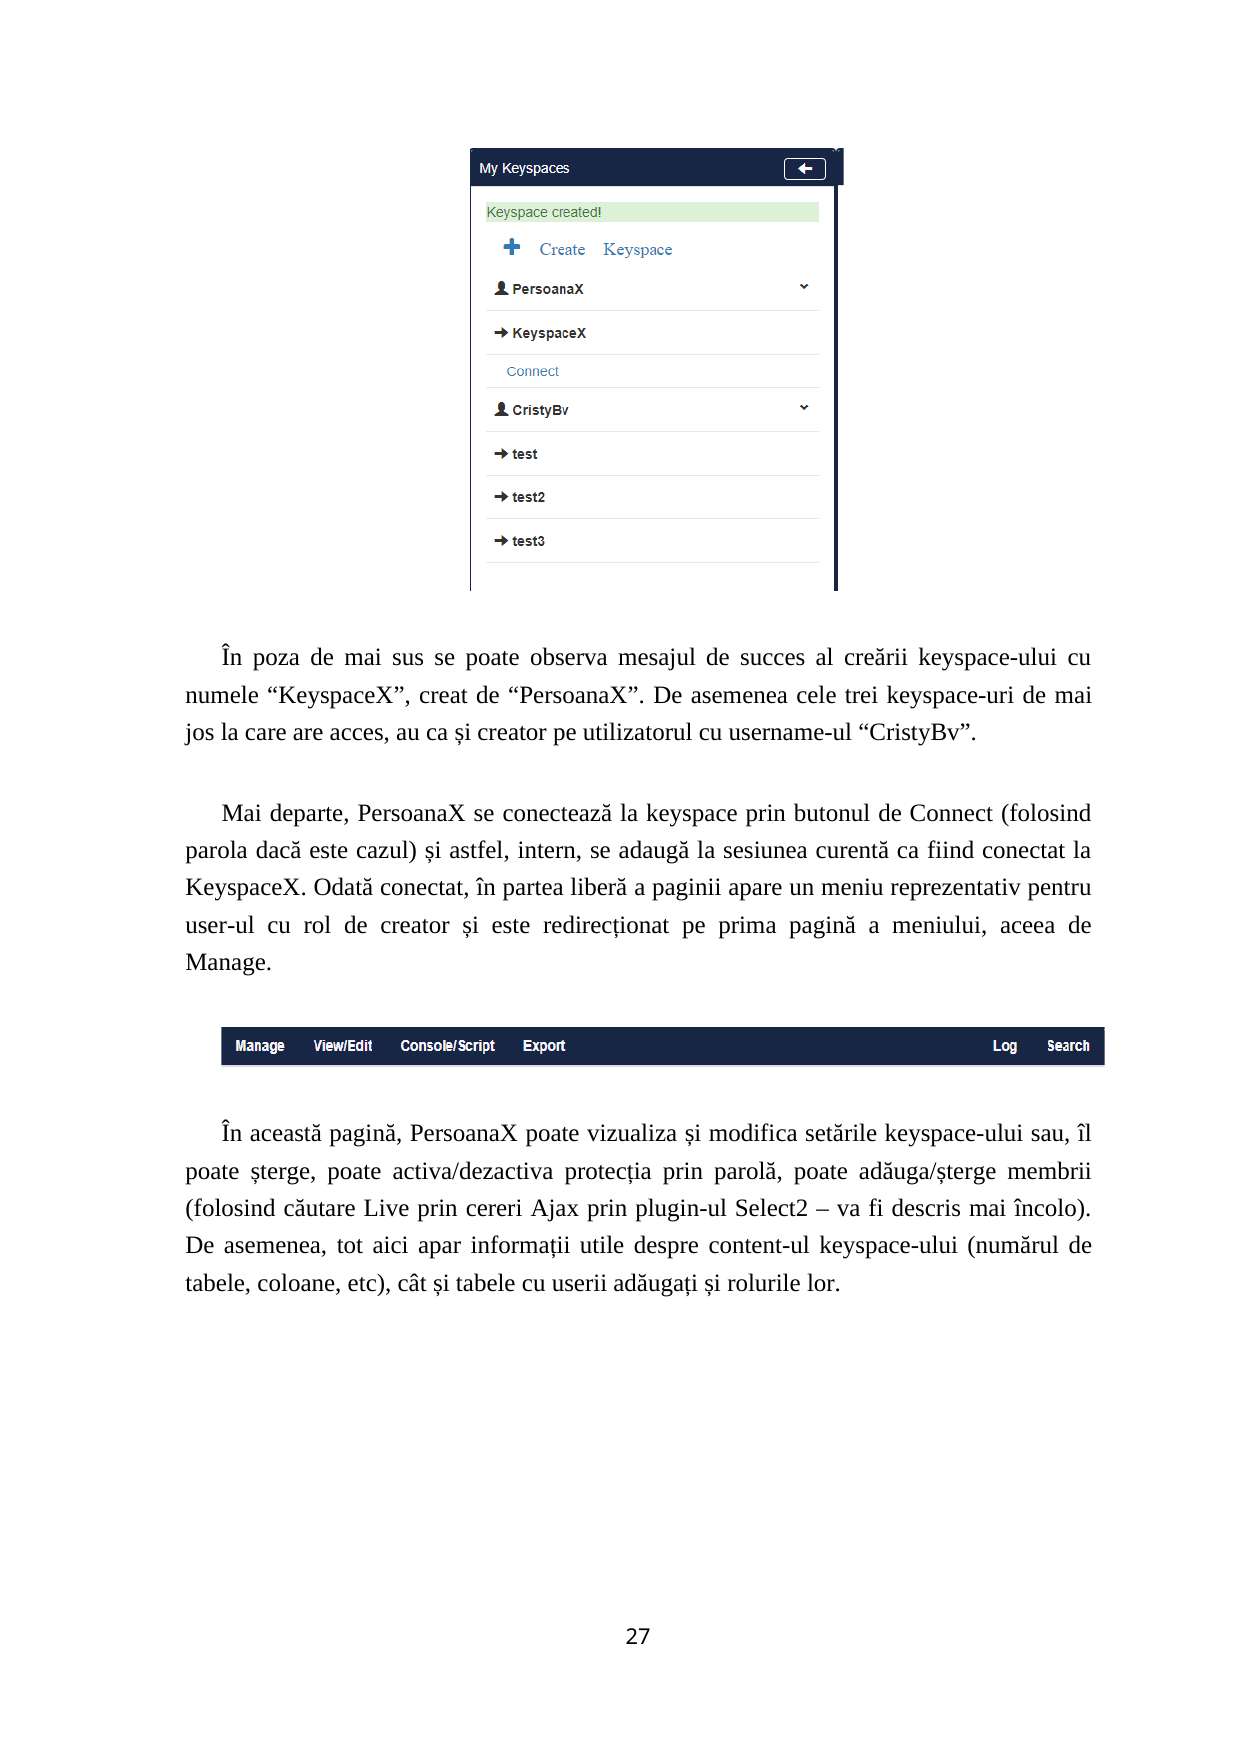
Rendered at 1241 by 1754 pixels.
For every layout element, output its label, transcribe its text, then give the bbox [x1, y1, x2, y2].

text Mai departe, PersoanaX se conectează la keyspace prin butonul de Connect (folosind parola dacă este cazul) și astfel, intern, se adaugă la sesiunea curentă ca fiind conectat la KeyspaceX. Odată conectat, în partea liberă a paginii apare un meniu reprezentativ pentru user-ul cu rol de creator și este redirecționat pe prima pagină a meniului, aceea de Manage. [185, 798, 1093, 976]
picture [470, 147, 844, 591]
picture [221, 1027, 1105, 1067]
text În această pagină, PersoanaX poate vizualiza și modifica setările keyspace-ului sau, îl poate șterge, poate activa/dezactiva protecția prin parolă, poate adăuga/șterge membrii (folosind căutare Live prin cereri Ajax prin plugin-ul Select2 – va fi descris mai încolo). De asemenea, tot aici apar informații utile despre content-ul keyspace-ului (numărul de tabele, coloane, etc), cât și tabele cu userii adăugați și rolurile lor. [185, 1118, 1093, 1296]
text În poza de mai sus se poate observa mesajul de succes al creării keyspace-ului cu numele “KeyspaceX”, creat de “PersoanaX”. De asemenea cele trei keyspace-uri de mai jos la care are acces, au ca și creator pe utilizatorul cu username-ul “CristyBv”. [185, 642, 1093, 746]
